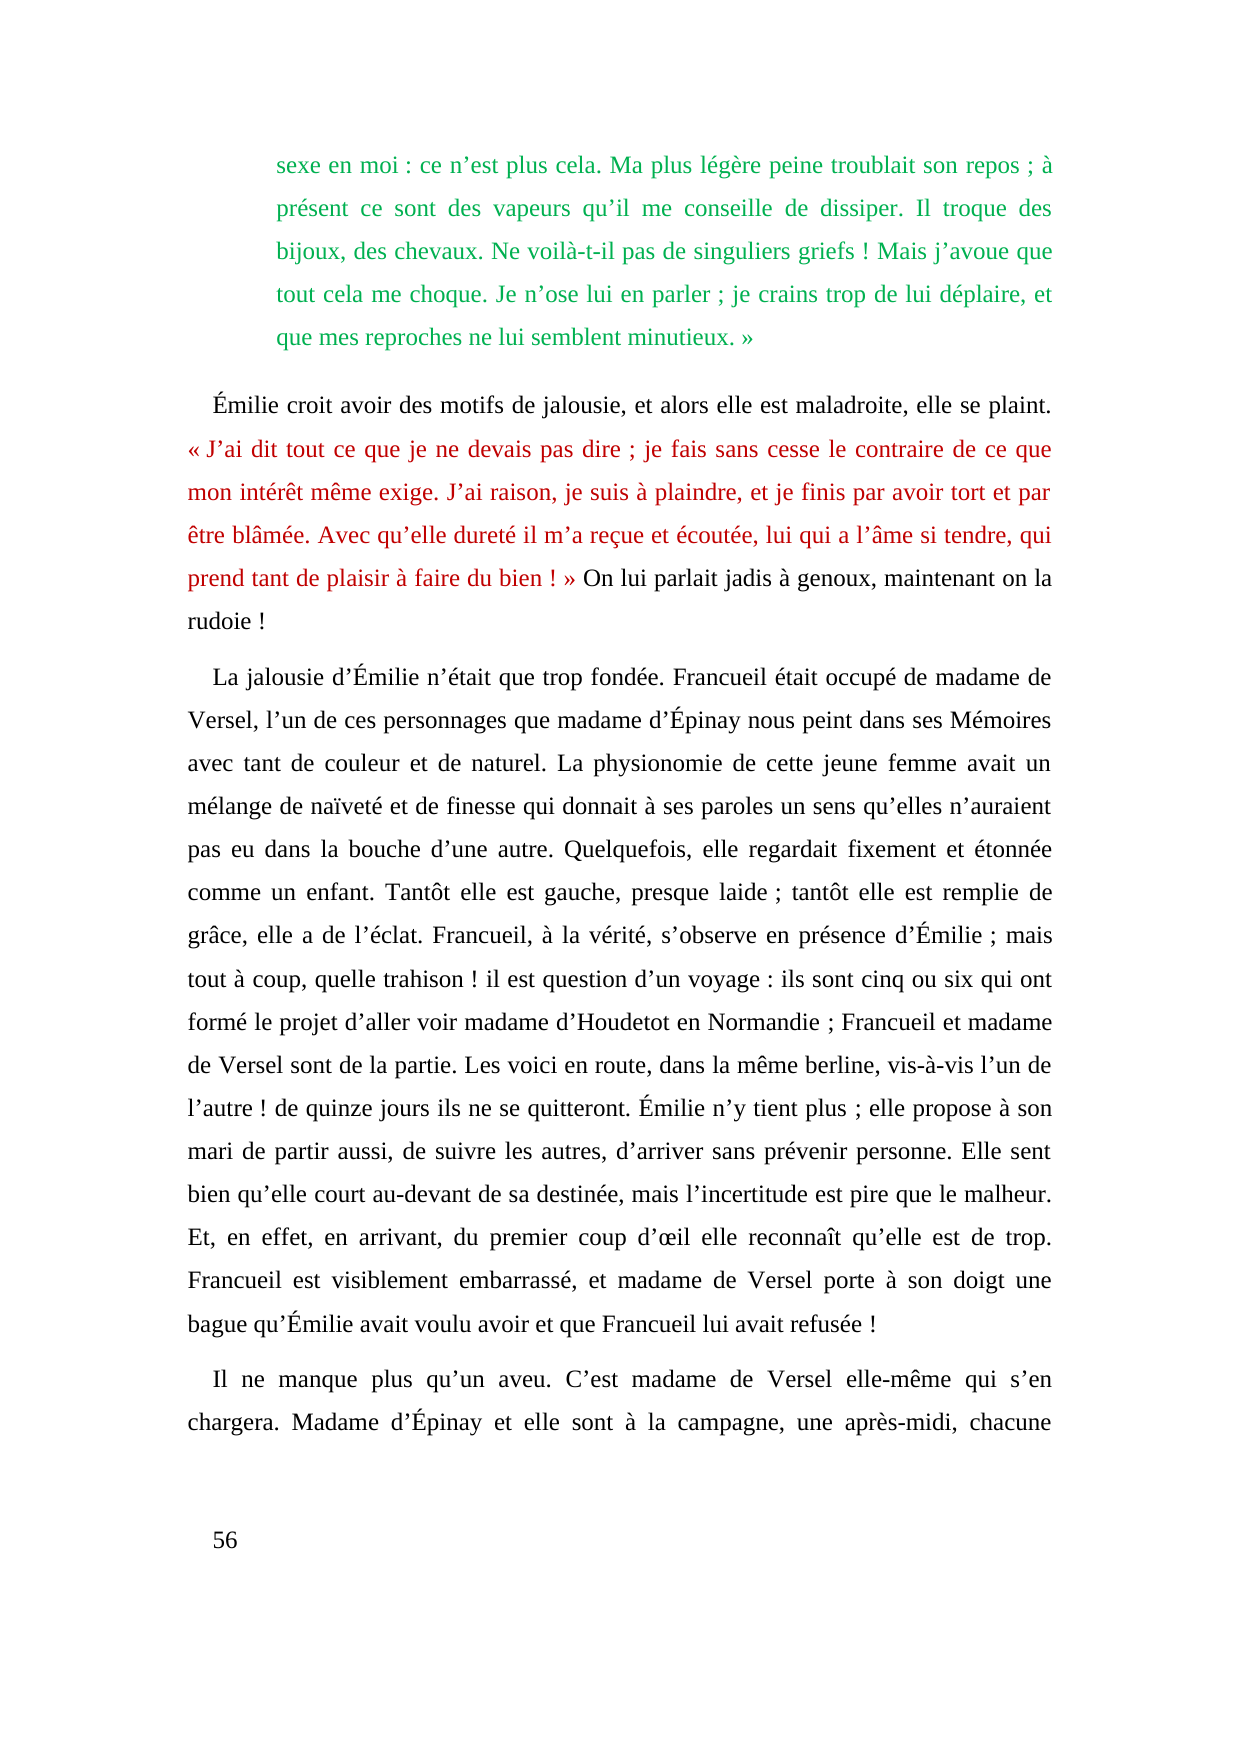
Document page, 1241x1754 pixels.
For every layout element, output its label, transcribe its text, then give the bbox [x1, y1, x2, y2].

text La jalousie d’Émilie n’était que trop fondée. Francueil était occupé de madame de Versel, l’un de ces personnages que madame d’Épinay nous peint dans ses Mémoires avec tant de couleur et de naturel. La physionomie de cette jeune femme avait un mélange de naïveté et de finesse qui donnait à ses paroles un sens qu’elles n’auraient pas eu dans la bouche d’une autre. Quelquefois, elle regardait fixement et étonnée comme un enfant. Tantôt elle est gauche, presque laide ; tantôt elle est remplie de grâce, elle a de l’éclat. Francueil, à la vérité, s’observe en présence d’Émilie ; mais tout à coup, quelle trahison ! il est question d’un voyage : ils sont cinq ou six qui ont formé le projet d’aller voir madame d’Houdetot en Normandie ; Francueil et madame de Versel sont de la partie. Les voici en route, dans la même berline, vis-à-vis l’un de l’autre ! de quinze jours ils ne se quitteront. Émilie n’y tient plus ; elle propose à son mari de partir aussi, de suivre les autres, d’arriver sans prévenir personne. Elle sent bien qu’elle court au-devant de sa destinée, mais l’incertitude est pire que le malheur. Et, en effet, en arrivant, du premier coup d’œil elle reconnaît qu’elle est de trop. Francueil est visiblement embarrassé, et madame de Versel porte à son doigt une bague qu’Émilie avait voulu avoir et que Francueil lui avait refusée ! [187, 662, 1053, 1337]
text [187, 1364, 1053, 1436]
text Émilie croit avoir des motifs de jalousie, et alors elle est maladroite, elle se plaint. « J’ai dit tout ce que je ne devais pas dire ; je fais sans cesse le contraire de ce que mon intérêt même exige. J’ai raison, je suis à plaindre, et je finis par avoir tort et par être blâmée. Avec qu’elle dureté il m’a reçue et écoutée, lui qui a l’âme si tendre, qui prend tant de plaisir à faire du bien ! » On lui parlait jadis à genoux, maintenant on la rudoie ! [187, 391, 1053, 635]
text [276, 150, 1053, 351]
